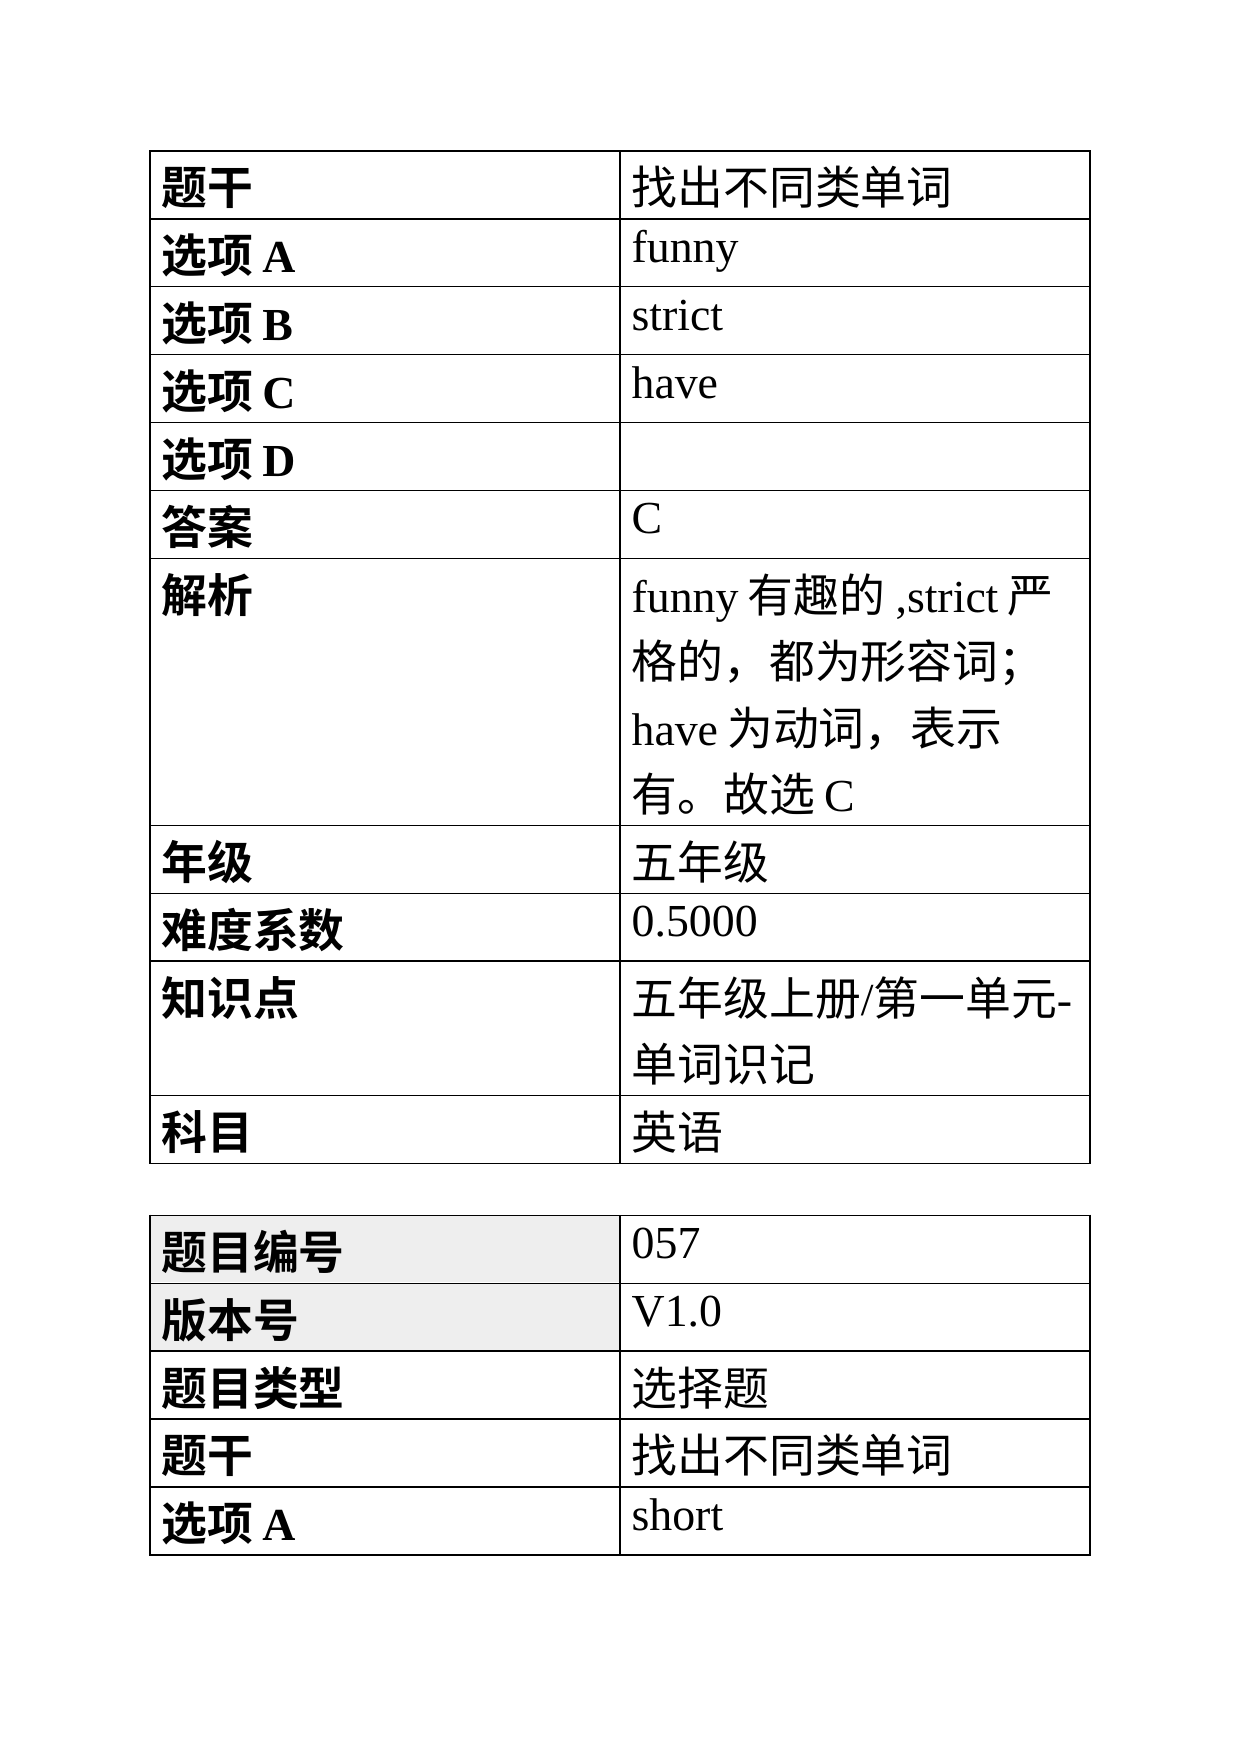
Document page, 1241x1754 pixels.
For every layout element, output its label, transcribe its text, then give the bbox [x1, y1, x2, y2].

table_cell 五年级上册/第一单元-单词识记 [621, 962, 1089, 1094]
table_cell 解析 [151, 559, 619, 824]
table_cell 知识点 [151, 962, 619, 1094]
table_cell 选择题 [621, 1352, 1089, 1418]
table_cell 五年级 [621, 826, 1089, 892]
table_cell 选项D [151, 423, 619, 489]
table_cell short [621, 1488, 1089, 1554]
table_cell C [621, 491, 1089, 557]
table_cell V1.0 [621, 1284, 1089, 1350]
table_cell 版本号 [151, 1284, 619, 1350]
table_cell 选项C [151, 355, 619, 422]
table_cell 选项A [151, 220, 619, 286]
table_cell 题目类型 [151, 1352, 619, 1418]
table_cell 科目 [151, 1096, 619, 1162]
table_cell strict [621, 287, 1089, 354]
table_cell 找出不同类单词 [621, 152, 1089, 218]
table_cell 题干 [151, 1420, 619, 1486]
table_cell funny有趣的 ,strict严格的，都为形容词；have为动词，表示有。故选C [621, 559, 1089, 824]
table_cell funny [621, 220, 1089, 286]
table_cell 年级 [151, 826, 619, 892]
table_cell 答案 [151, 491, 619, 557]
table_header 057 [621, 1216, 1089, 1282]
table_cell 选项B [151, 287, 619, 354]
table_cell [621, 423, 1089, 489]
table_cell 选项A [151, 1488, 619, 1554]
table_cell 找出不同类单词 [621, 1420, 1089, 1486]
table_header 题目编号 [151, 1216, 619, 1282]
table_cell have [621, 355, 1089, 422]
table_cell 英语 [621, 1096, 1089, 1162]
table_cell 0.5000 [621, 894, 1089, 960]
table_cell 题干 [151, 152, 619, 218]
table_cell 难度系数 [151, 894, 619, 960]
